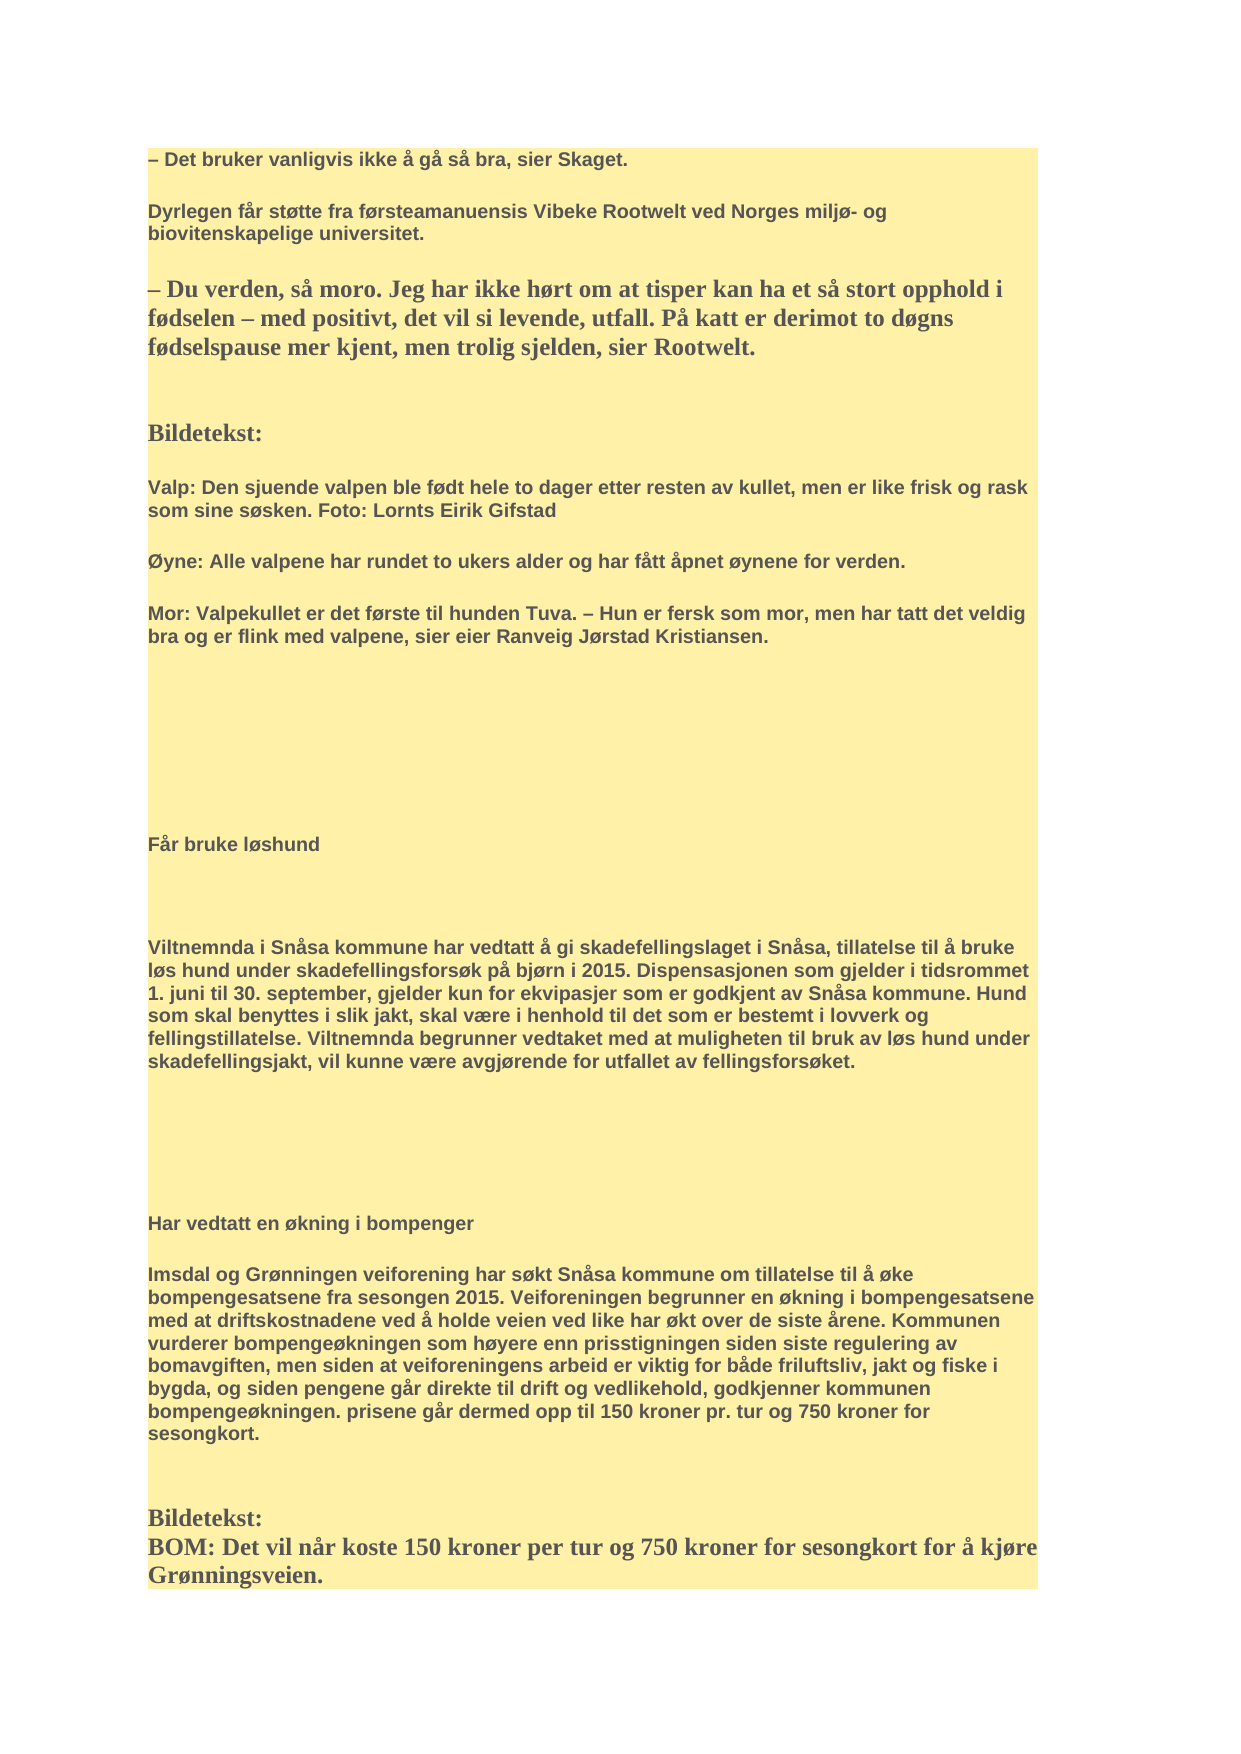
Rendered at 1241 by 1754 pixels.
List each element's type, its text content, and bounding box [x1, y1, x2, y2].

text Valp: Den sjuende valpen ble født hele to dager etter resten av kullet, men er like frisk og rask som sine søsken. Foto: Lornts Eirik Gifstad [148, 476, 1038, 521]
text Øyne: Alle valpene har rundet to ukers alder og har fått åpnet øynene for verden. [148, 550, 1038, 573]
text Har vedtatt en økning i bompenger [148, 1211, 1038, 1234]
text Viltnemnda i Snåsa kommune har vedtatt å gi skadefellingslaget i Snåsa, tillatelse til å bruke løs hund under skadefellingsforsøk på bjørn i 2015. Dispensasjonen som gjelder i tidsrommet 1. juni til 30. september, gjelder kun for ekvipasjer som er godkjent av Snåsa kommune. Hund som skal benyttes i slik jakt, skal være i henhold til det som er bestemt i lovverk og fellingstillatelse. Viltnemnda begrunner vedtaket med at muligheten til bruk av løs hund under skadefellingsjakt, vil kunne være avgjørende for utfallet av fellingsforsøket. [148, 936, 1038, 1072]
text – Det bruker vanligvis ikke å gå så bra, sier Skaget. [148, 148, 1038, 170]
text Får bruke løshund [148, 832, 1038, 855]
text Bildetekst: [148, 1503, 1038, 1532]
text Bildetekst: [148, 418, 1038, 447]
text Mor: Valpekullet er det første til hunden Tuva. – Hun er fersk som mor, men har tatt det veldig bra og er flink med valpene, sier eier Ranveig Jørstad Kristiansen. [148, 602, 1038, 648]
text Imsdal og Grønningen veiforening har søkt Snåsa kommune om tillatelse til å øke bompengesatsene fra sesongen 2015. Veiforeningen begrunner en økning i bompengesatsene med at driftskostnadene ved å holde veien ved like har økt over de siste årene. Kommunen vurderer bompengeøkningen som høyere enn prisstigningen siden siste regulering av bomavgiften, men siden at veiforeningens arbeid er viktig for både friluftsliv, jakt og fiske i bygda, og siden pengene går direkte til drift og vedlikehold, godkjenner kommunen bompengeøkningen. prisene går dermed opp til 150 kroner pr. tur og 750 kroner for sesongkort. [148, 1263, 1038, 1445]
text Dyrlegen får støtte fra førsteamanuensis Vibeke Rootwelt ved Norges miljø- og biovitenskapelige universitet. [148, 199, 1038, 245]
text BOM: Det vil når koste 150 kroner per tur og 750 kroner for sesongkort for å kjøre Grønningsveien. [148, 1532, 1038, 1589]
text – Du verden, så moro. Jeg har ikke hørt om at tisper kan ha et så stort opphold i fødselen – med positivt, det vil si levende, utfall. På katt er derimot to døgns fødselspause mer kjent, men trolig sjelden, sier Rootwelt. [148, 274, 1038, 360]
